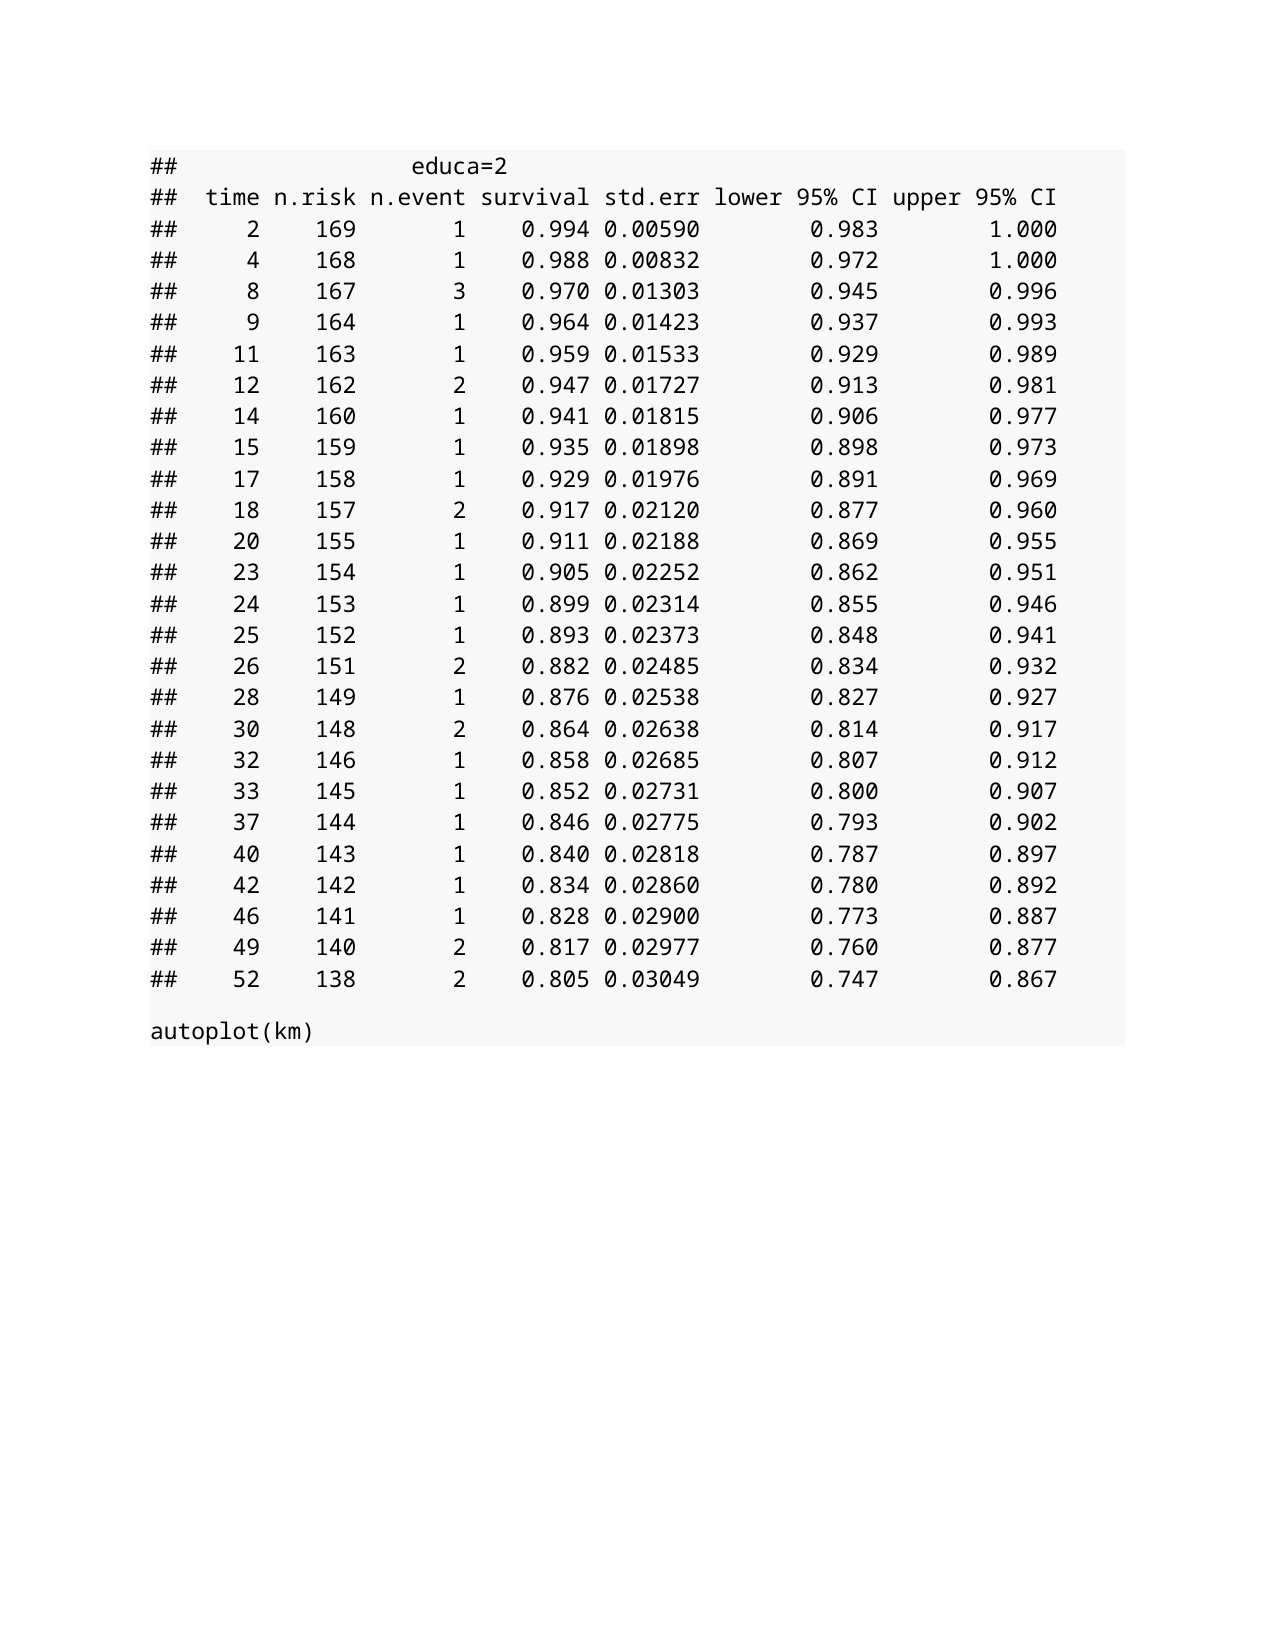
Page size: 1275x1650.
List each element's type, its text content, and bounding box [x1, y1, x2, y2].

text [150, 150, 1125, 994]
text autoplot(km) [150, 1014, 1125, 1046]
